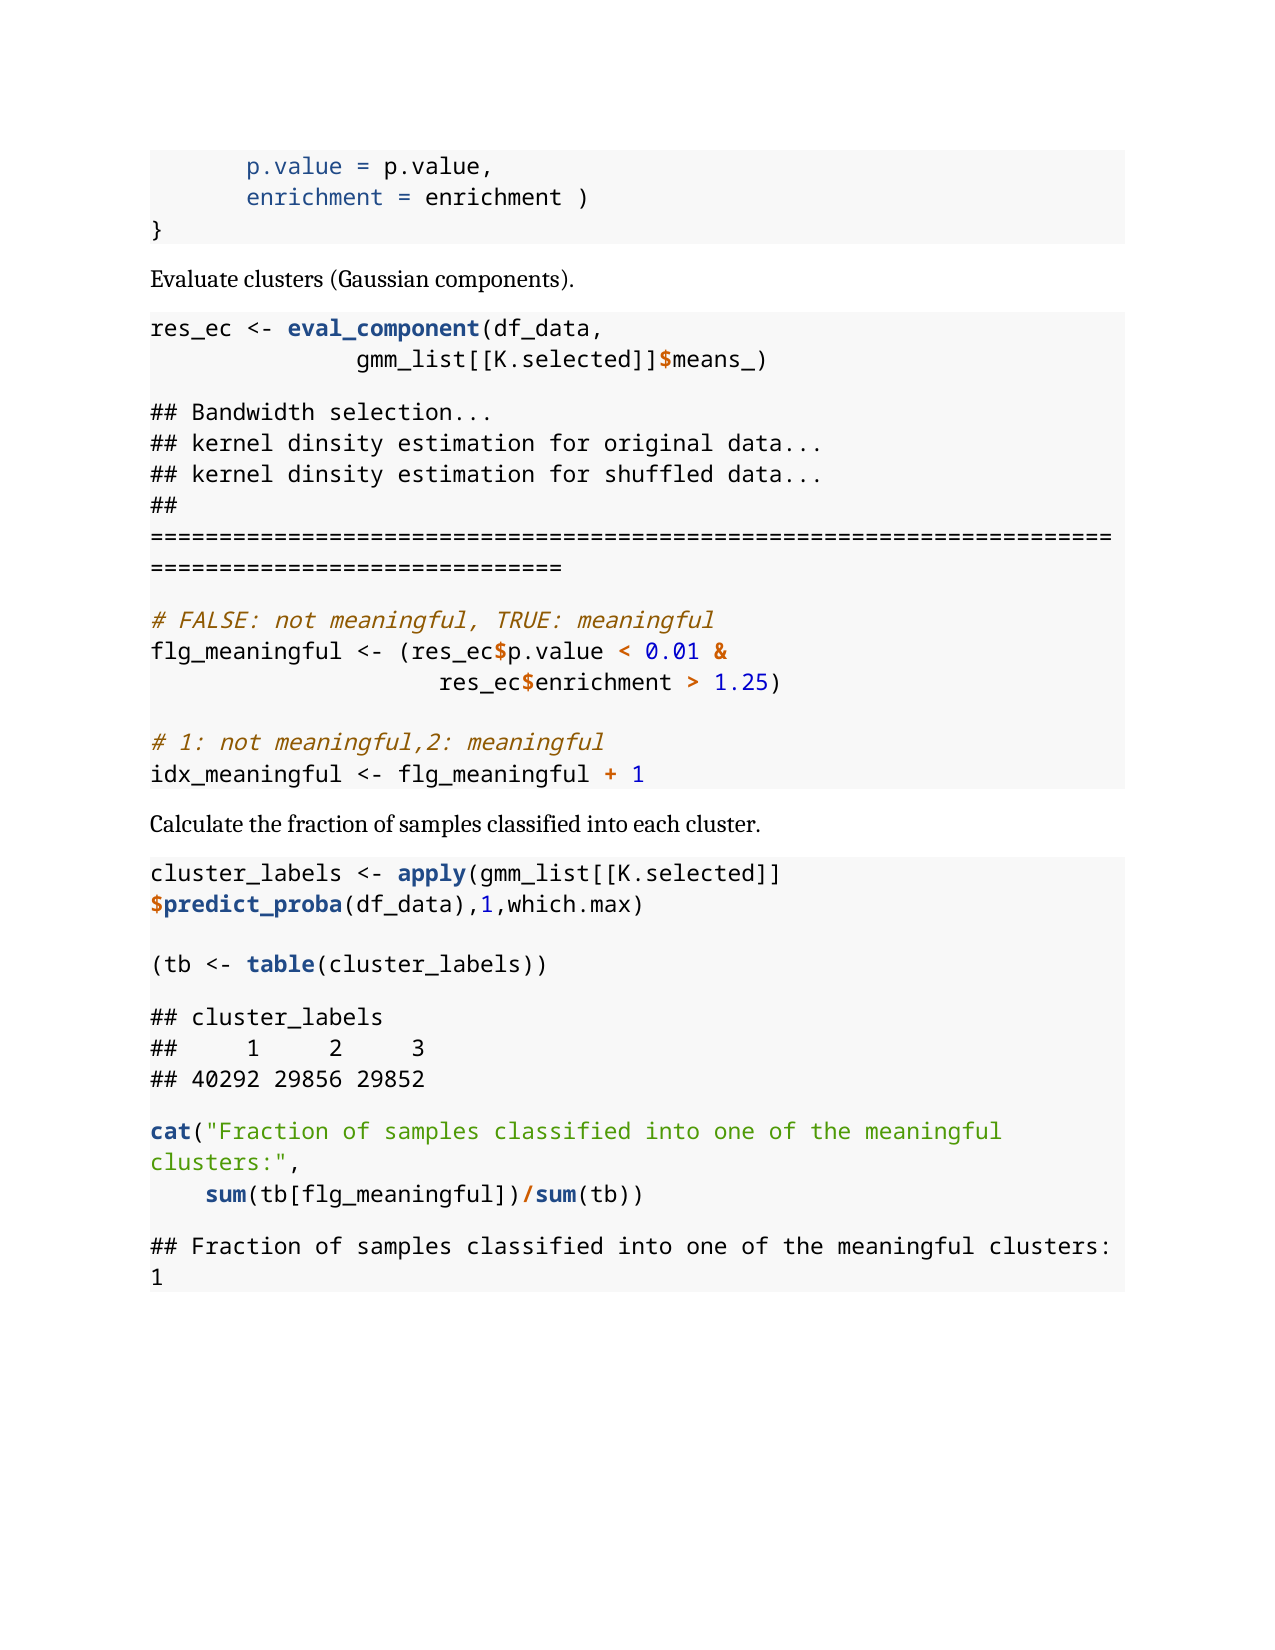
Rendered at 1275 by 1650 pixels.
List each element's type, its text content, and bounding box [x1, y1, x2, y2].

text cat("Fraction of samples classified into one of the meaningful clusters:", sum(tb[flg_meaningful])/sum(tb)) [150, 1115, 1125, 1209]
text ## cluster_labels ## 1 2 3 ## 40292 29856 29852 [150, 1000, 1125, 1094]
text ## Bandwidth selection... ## kernel dinsity estimation for original data... ## kernel dinsity estimation for shuffled data... ## ==================================================================================================== [150, 395, 1125, 583]
text res_ec <- eval_component(df_data, gmm_list[[K.selected]]$means_) [604, 312, 1125, 374]
text Evaluate clusters (Gaussian components). [150, 264, 1125, 293]
text # FALSE: not meaningful, TRUE: meaningful flg_meaningful <- (res_ec$p.value < 0.01 & res_ec$enrichment > 1.25) # 1: not meaningful,2: meaningful idx_meaningful <- flg_meaningful + 1 [150, 604, 1125, 789]
text ## Fraction of samples classified into one of the meaningful clusters: 1 [150, 1229, 1125, 1292]
text Calculate the fraction of samples classified into each cluster. [150, 809, 1125, 838]
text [150, 150, 1125, 244]
text cluster_labels <- apply(gmm_list[[K.selected]]$predict_proba(df_data),1,which.max) (tb <- table(cluster_labels)) [150, 857, 1125, 979]
